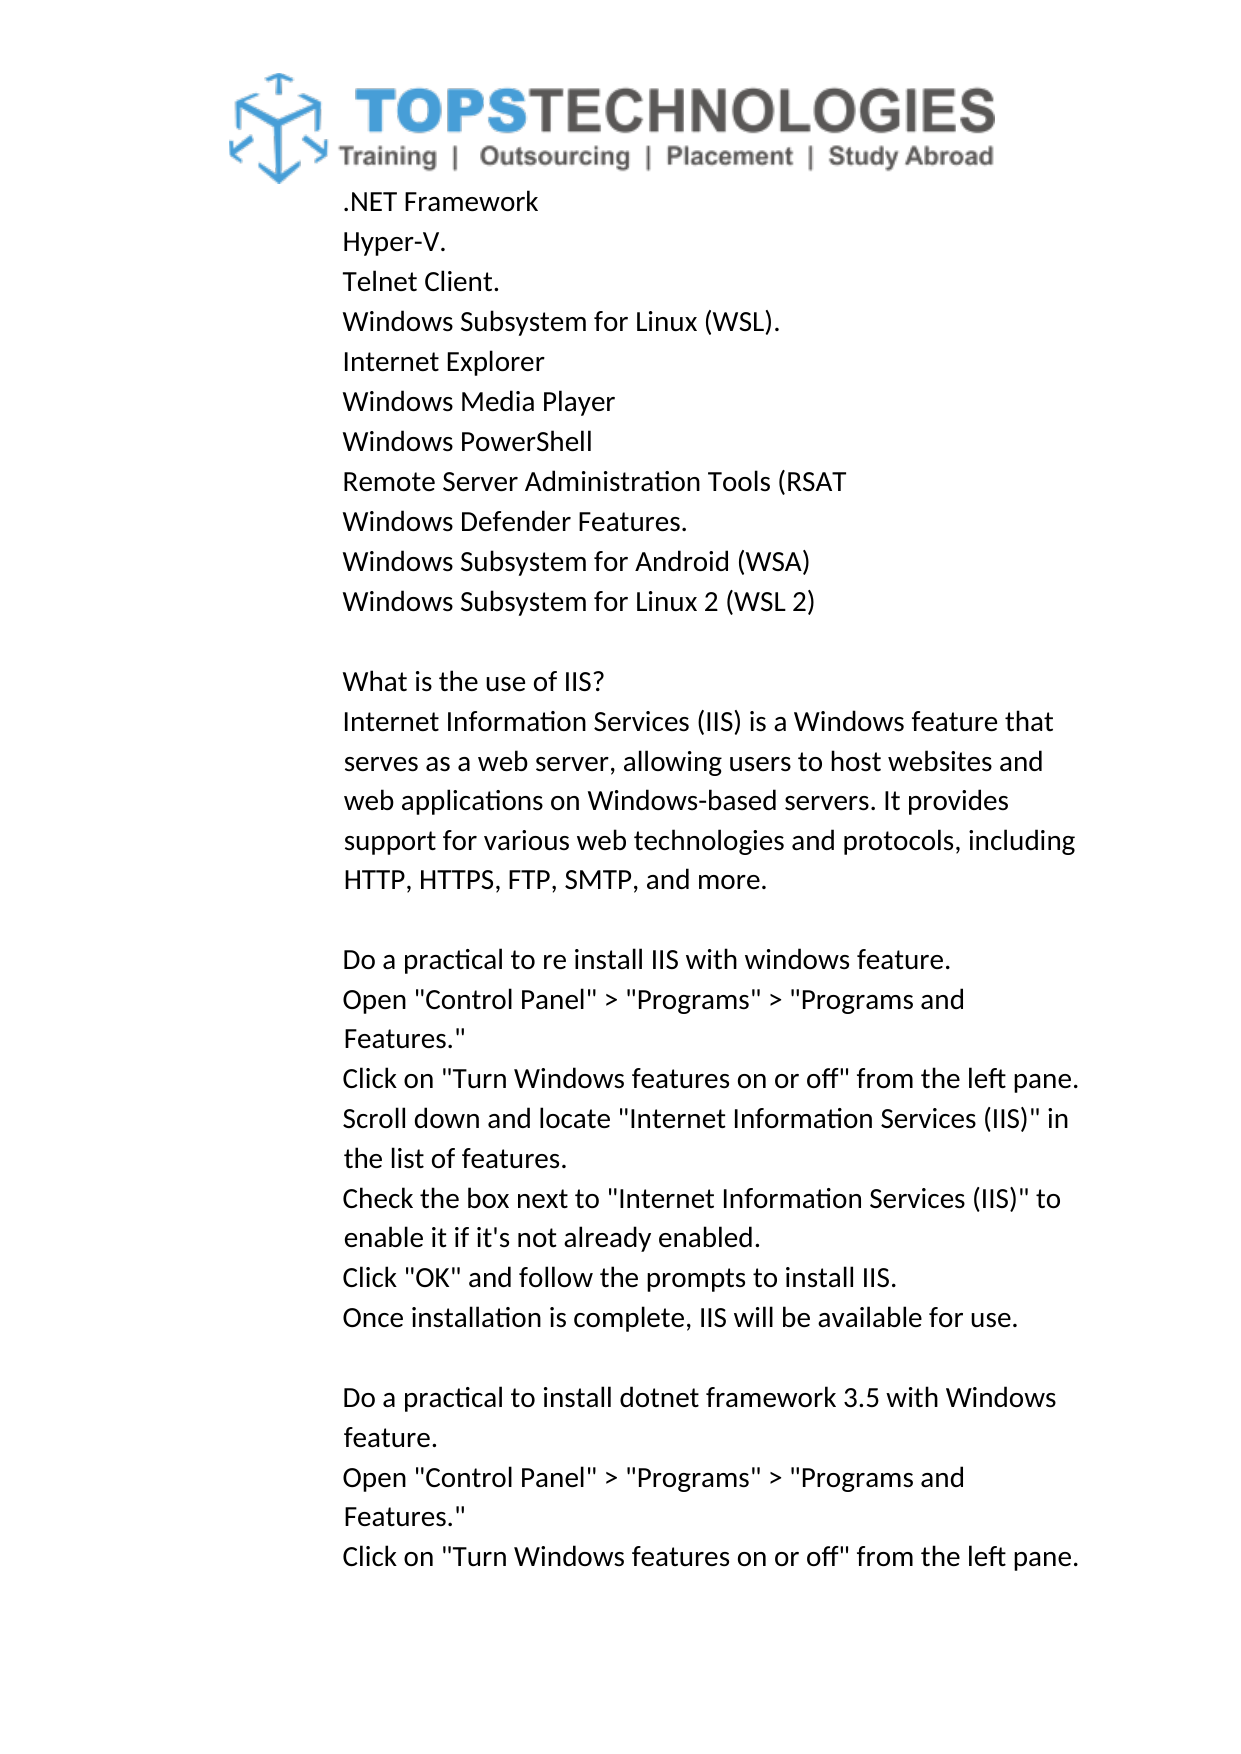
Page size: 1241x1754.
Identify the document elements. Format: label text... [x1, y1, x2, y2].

text Internet Information Services (IIS) is a Windows feature that serves as a web server, allowing users to host websites and web applications on Windows-based servers. It provides support for various web technologies and protocols, including HTTP, HTTPS, FTP, SMTP, and more. [342, 703, 1090, 897]
text Windows Subsystem for Android (WSA) [342, 543, 1090, 579]
text Click on "Turn Windows features on or off" from the left pane. [342, 1538, 1090, 1574]
text Once installation is complete, IIS will be available for use. [342, 1299, 1090, 1335]
text Windows PowerShell [342, 423, 1090, 459]
text What is the use of IIS? [342, 663, 1090, 699]
picture [229, 73, 995, 184]
text Do a practical to install dotnet framework 3.5 with Windows feature. [342, 1379, 1090, 1454]
text Telnet Client. [342, 263, 1090, 299]
text Windows Defender Features. [342, 503, 1090, 539]
text Check the box next to "Internet Information Services (IIS)" to enable it if it's not already enabled. [342, 1180, 1090, 1255]
text Windows Subsystem for Linux (WSL). [342, 303, 1090, 339]
text Windows Media Player [342, 383, 1090, 419]
text Internet Explorer [342, 343, 1090, 379]
text Open "Control Panel" > "Programs" > "Programs and Features." [342, 1459, 1090, 1534]
text Open "Control Panel" > "Programs" > "Programs and Features." [342, 981, 1090, 1056]
text Click "OK" and follow the prompts to install IIS. [342, 1259, 1090, 1295]
text Windows Subsystem for Linux 2 (WSL 2) [342, 583, 1090, 619]
text Do a practical to re install IIS with windows feature. [342, 941, 1090, 977]
text Scroll down and locate "Internet Information Services (IIS)" in the list of features. [342, 1101, 1090, 1176]
text Remote Server Administration Tools (RSAT [342, 463, 1090, 499]
text Click on "Turn Windows features on or off" from the left pane. [342, 1061, 1090, 1096]
text .NET Framework [342, 183, 1090, 219]
text Hyper-V. [342, 223, 1090, 259]
